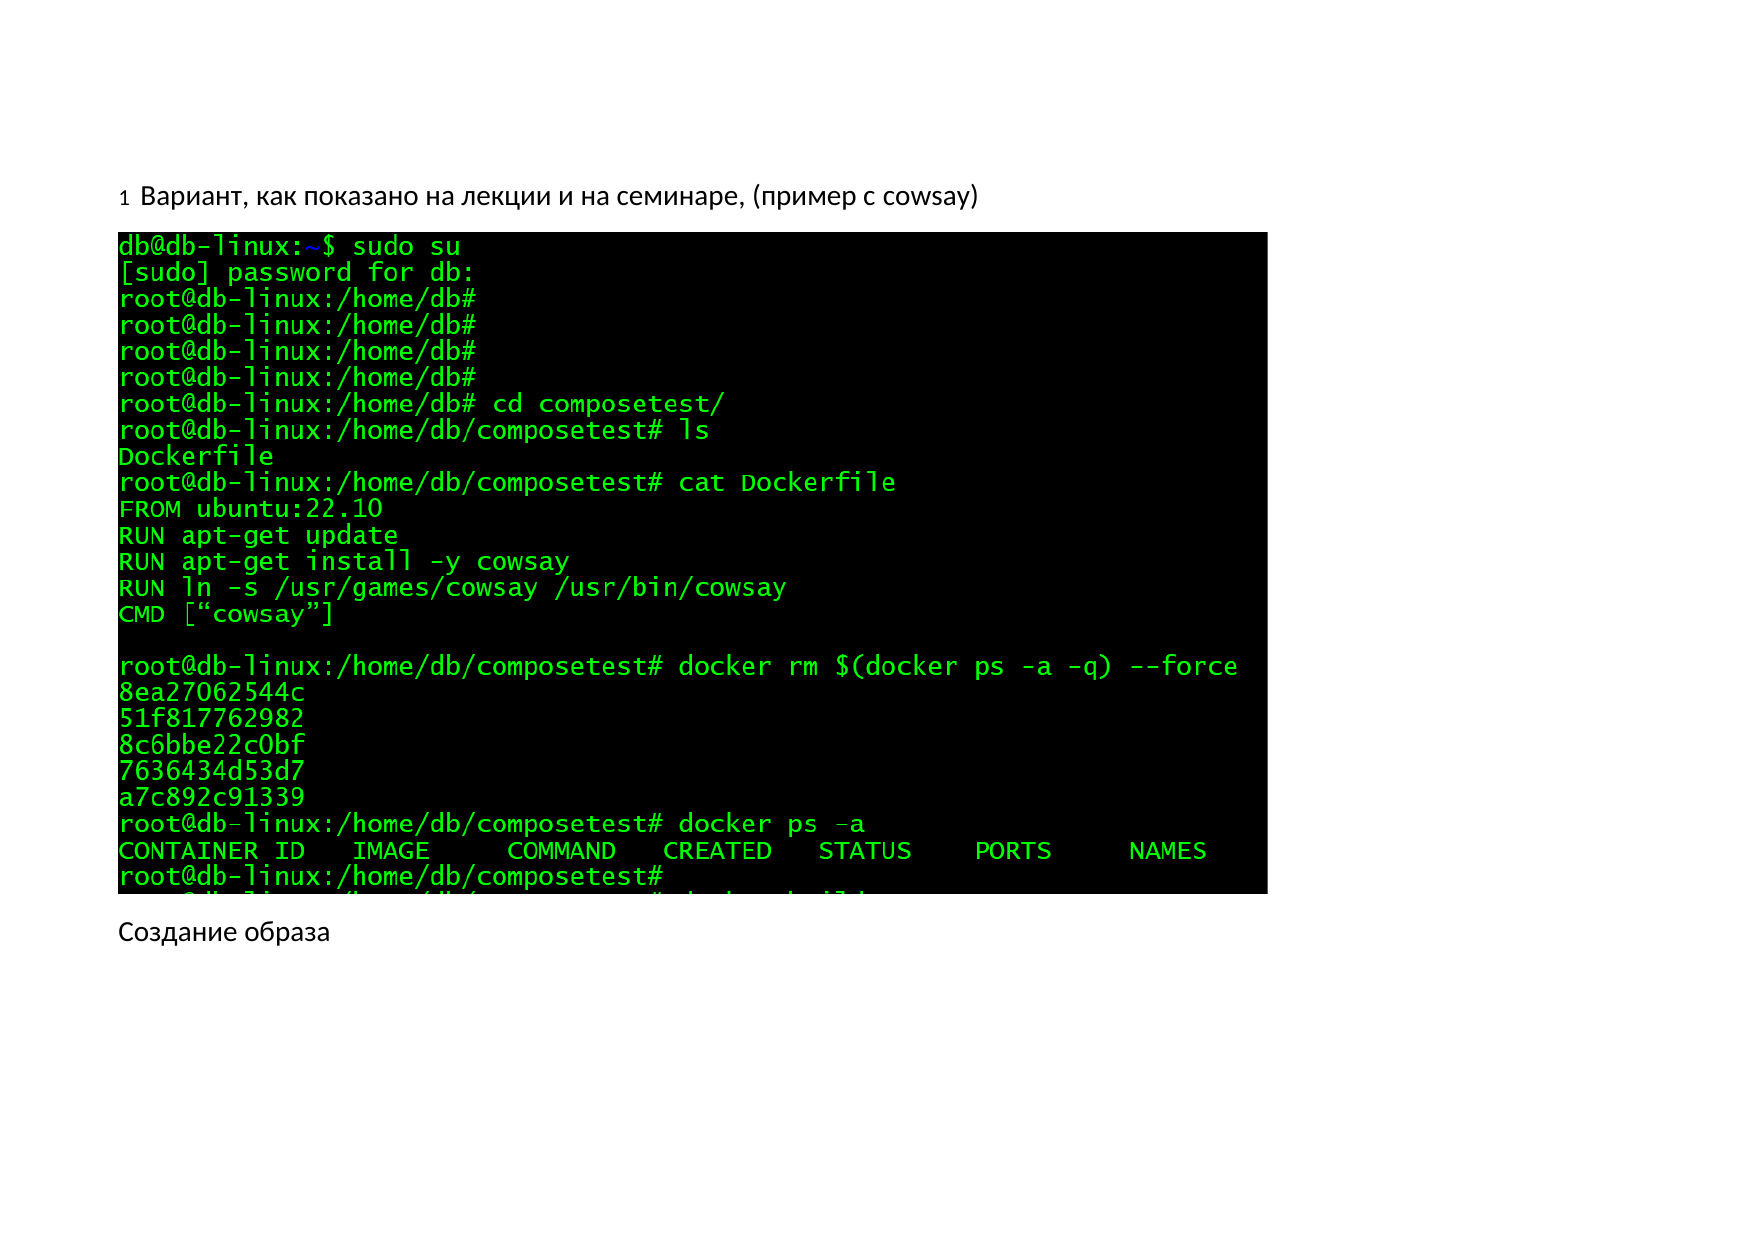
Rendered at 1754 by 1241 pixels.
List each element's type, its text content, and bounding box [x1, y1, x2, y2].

text Создание образа [118, 913, 1636, 948]
text 1 Вариант, как показано на лекции и на семинаре, (пример с cowsay) [118, 177, 1636, 213]
picture [118, 232, 1268, 894]
